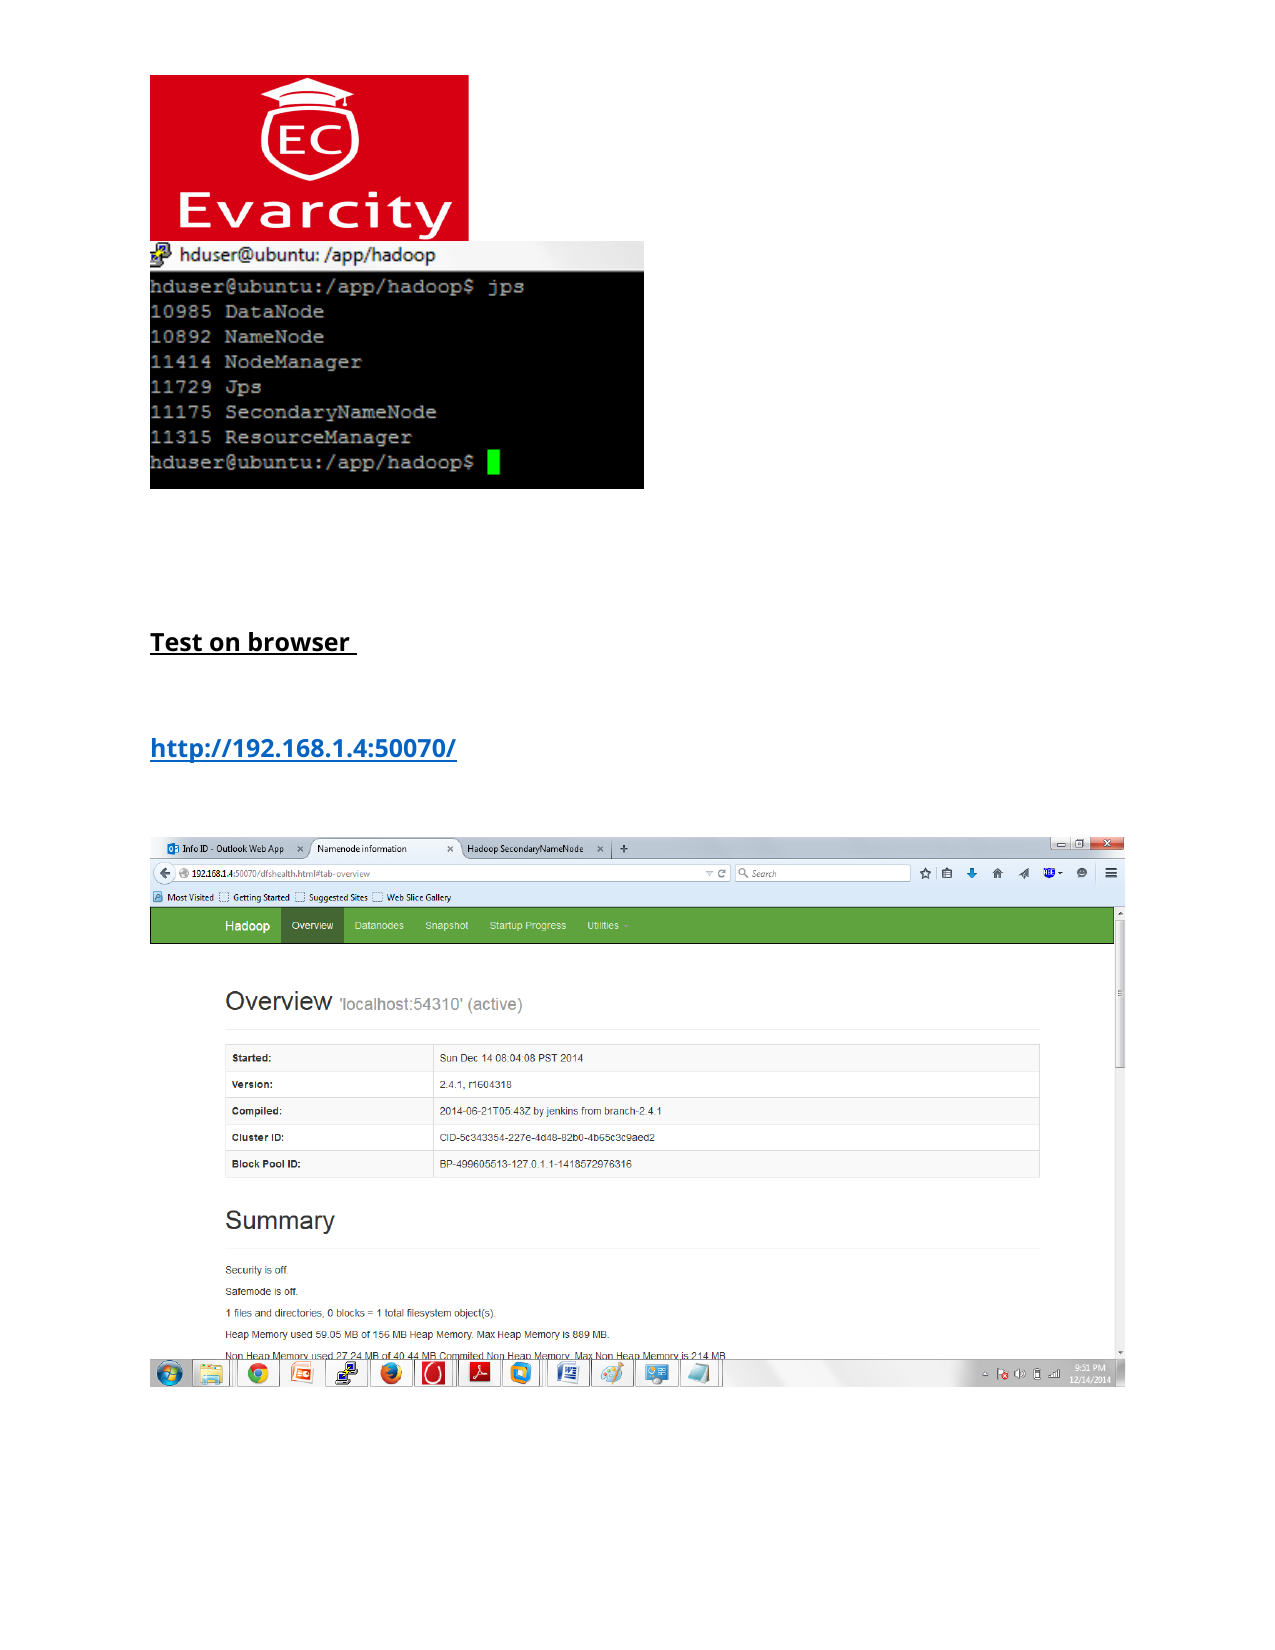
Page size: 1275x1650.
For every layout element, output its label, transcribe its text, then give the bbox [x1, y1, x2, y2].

text Test on browser [150, 624, 1125, 658]
text http://192.168.1.4:50070/ [150, 731, 1125, 765]
picture [150, 75, 644, 489]
picture [150, 837, 1125, 1387]
